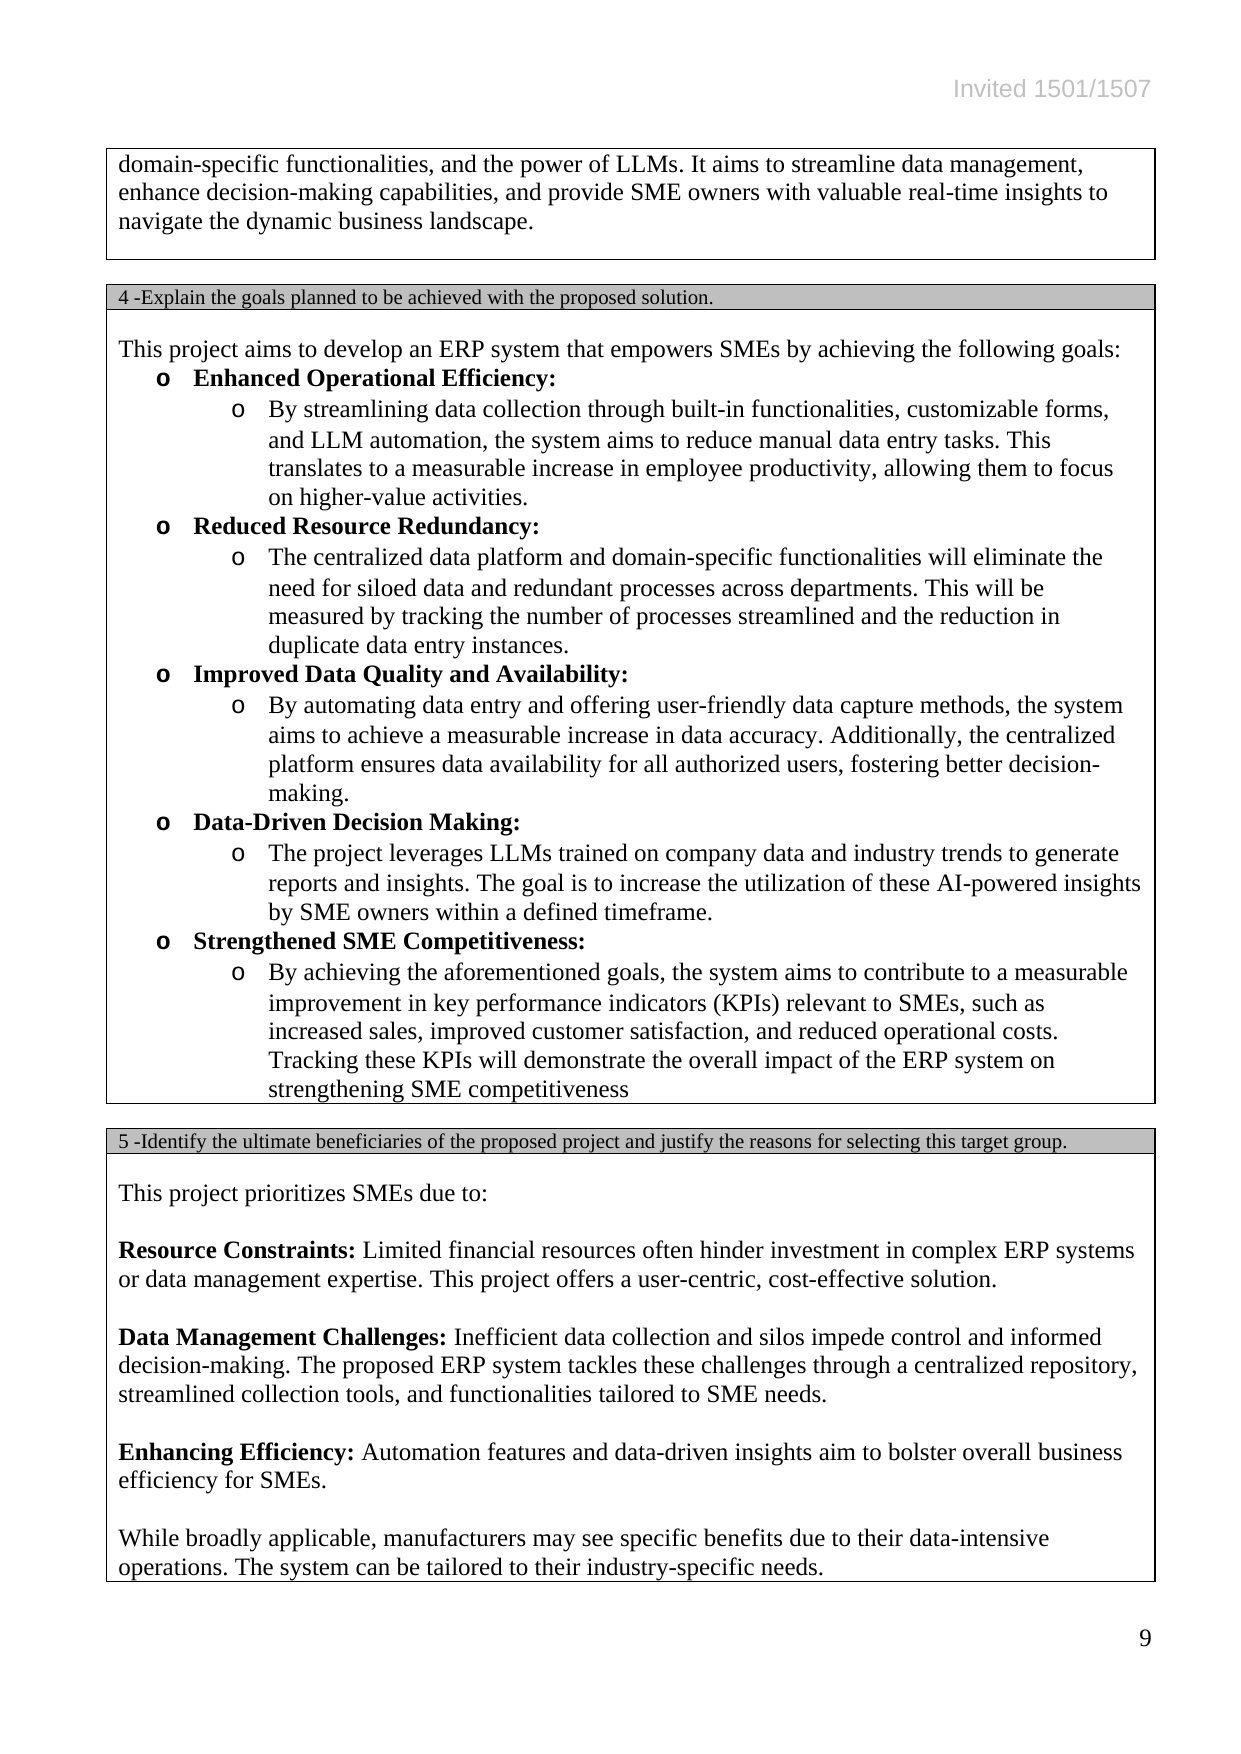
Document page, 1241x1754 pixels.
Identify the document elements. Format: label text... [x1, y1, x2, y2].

table_cell This project aims to develop an ERP system that empowers SMEs by achieving the following goals: Enhanced Operational Efficiency: By streamlining data collection through built-in functionalities, customizable forms, and LLM automation, the system aims to reduce manual data entry tasks. This translates to a measurable increase in employee productivity, allowing them to focus on higher-value activities. Reduced Resource Redundancy: The centralized data platform and domain-specific functionalities will eliminate the need for siloed data and redundant processes across departments. This will be measured by tracking the number of processes streamlined and the reduction in duplicate data entry instances. Improved Data Quality and Availability: By automating data entry and offering user-friendly data capture methods, the system aims to achieve a measurable increase in data accuracy. Additionally, the centralized platform ensures data availability for all authorized users, fostering better decision-making. Data-Driven Decision Making: The project leverages LLMs trained on company data and industry trends to generate reports and insights. The goal is to increase the utilization of these AI-powered insights by SME owners within a defined timeframe. Strengthened SME Competitiveness: By achieving the aforementioned goals, the system aims to contribute to a measurable improvement in key performance indicators (KPIs) relevant to SMEs, such as increased sales, improved customer satisfaction, and reduced operational costs. Tracking these KPIs will demonstrate the overall impact of the ERP system on strengthening SME competitiveness [107, 310, 1154, 1103]
table_header 4 -Explain the goals planned to be achieved with the proposed solution. [107, 285, 1154, 309]
table_header 5 -Identify the ultimate beneficiaries of the proposed project and justify the reasons for selecting this target group. [107, 1129, 1154, 1153]
table_cell This project prioritizes SMEs due to: Resource Constraints: Limited financial resources often hinder investment in complex ERP systems or data management expertise. This project offers a user-centric, cost-effective solution. Data Management Challenges: Inefficient data collection and silos impede control and informed decision-making. The proposed ERP system tackles these challenges through a centralized repository, streamlined collection tools, and functionalities tailored to SME needs. Enhancing Efficiency: Automation features and data-driven insights aim to bolster overall business efficiency for SMEs. While broadly applicable, manufacturers may see specific benefits due to their data-intensive operations. The system can be tailored to their industry-specific needs. [107, 1154, 1154, 1581]
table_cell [107, 149, 1154, 259]
